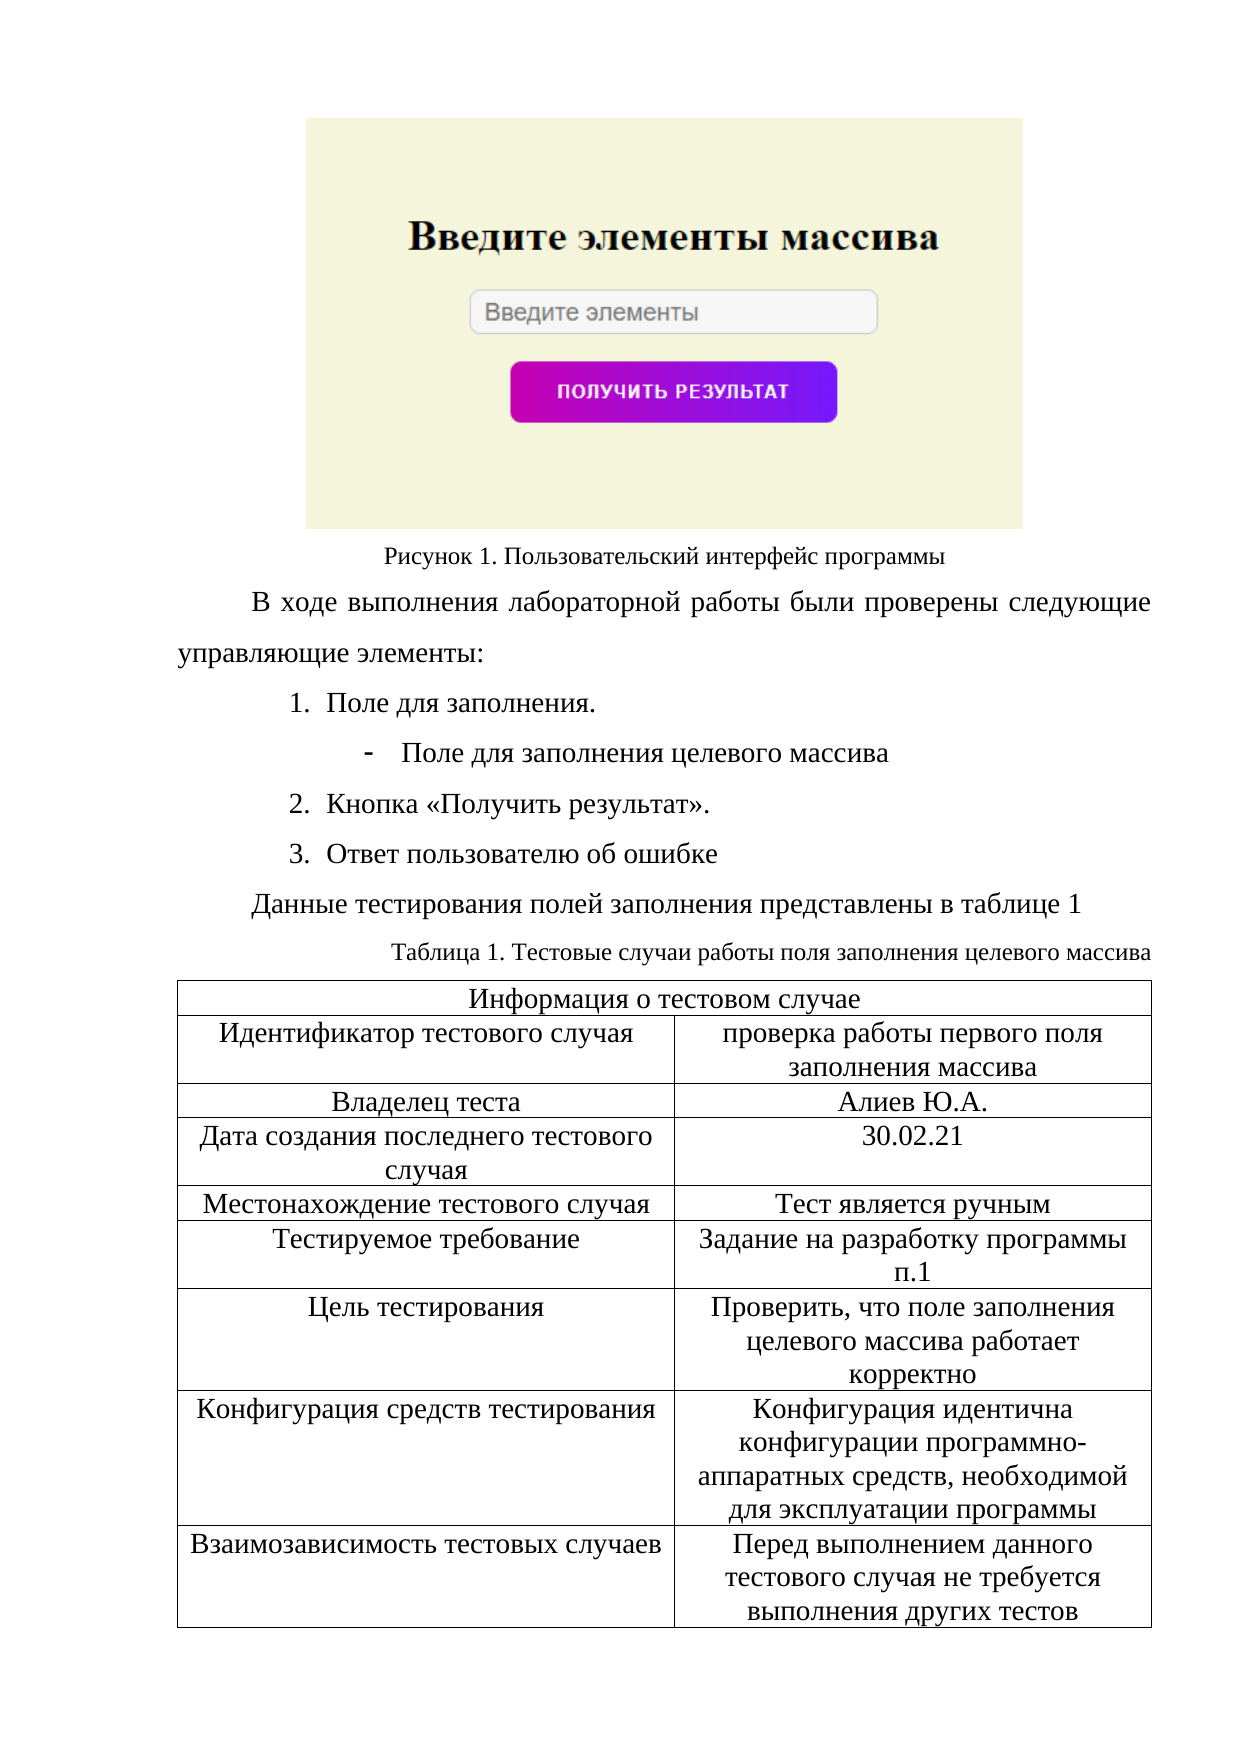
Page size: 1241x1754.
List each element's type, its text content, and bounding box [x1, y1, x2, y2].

table_cell Алиев Ю.А. [675, 1084, 1151, 1117]
table_cell Тестируемое требование [178, 1221, 674, 1288]
list Данные тестирования полей заполнения представлены в таблице 1 [177, 887, 1152, 920]
text В ходе выполнения лабораторной работы были проверены следующие управляющие элементы: [177, 584, 1152, 668]
table_cell Идентификатор тестового случая [178, 1016, 674, 1083]
text Рисунок 1. Пользовательский интерфейс программы [177, 541, 1152, 570]
table_cell Перед выполнением данного тестового случая не требуется выполнения других тестов [675, 1526, 1151, 1627]
table_cell Тест является ручным [675, 1186, 1151, 1220]
picture [305, 118, 1023, 529]
text Таблица 1. Тестовые случаи работы поля заполнения целевого массива [177, 937, 1152, 966]
table_cell Конфигурация средств тестирования [178, 1391, 674, 1525]
list Поле для заполнения. [288, 685, 1152, 719]
table_cell Дата создания последнего тестового случая [178, 1118, 674, 1185]
table_cell Конфигурация идентична конфигурации программно-аппаратных средств, необходимой для эксплуатации программы [675, 1391, 1151, 1525]
table_cell Взаимозависимость тестовых случаев [178, 1526, 674, 1627]
table_cell Цель тестирования [178, 1289, 674, 1390]
table_cell проверка работы первого поля заполнения массива [675, 1016, 1151, 1083]
list Кнопка «Получить результат». [288, 786, 1152, 819]
table_header Информация о тестовом случае [178, 981, 1151, 1014]
table_cell Задание на разработку программы п.1 [675, 1221, 1151, 1288]
table_cell 30.02.21 [675, 1118, 1151, 1185]
table_cell Местонахождение тестового случая [178, 1186, 674, 1220]
list Ответ пользователю об ошибке [288, 836, 1152, 870]
table_cell Проверить, что поле заполнения целевого массива работает корректно [675, 1289, 1151, 1390]
table_cell Владелец теста [178, 1084, 674, 1117]
list Поле для заполнения целевого массива [363, 736, 1152, 769]
